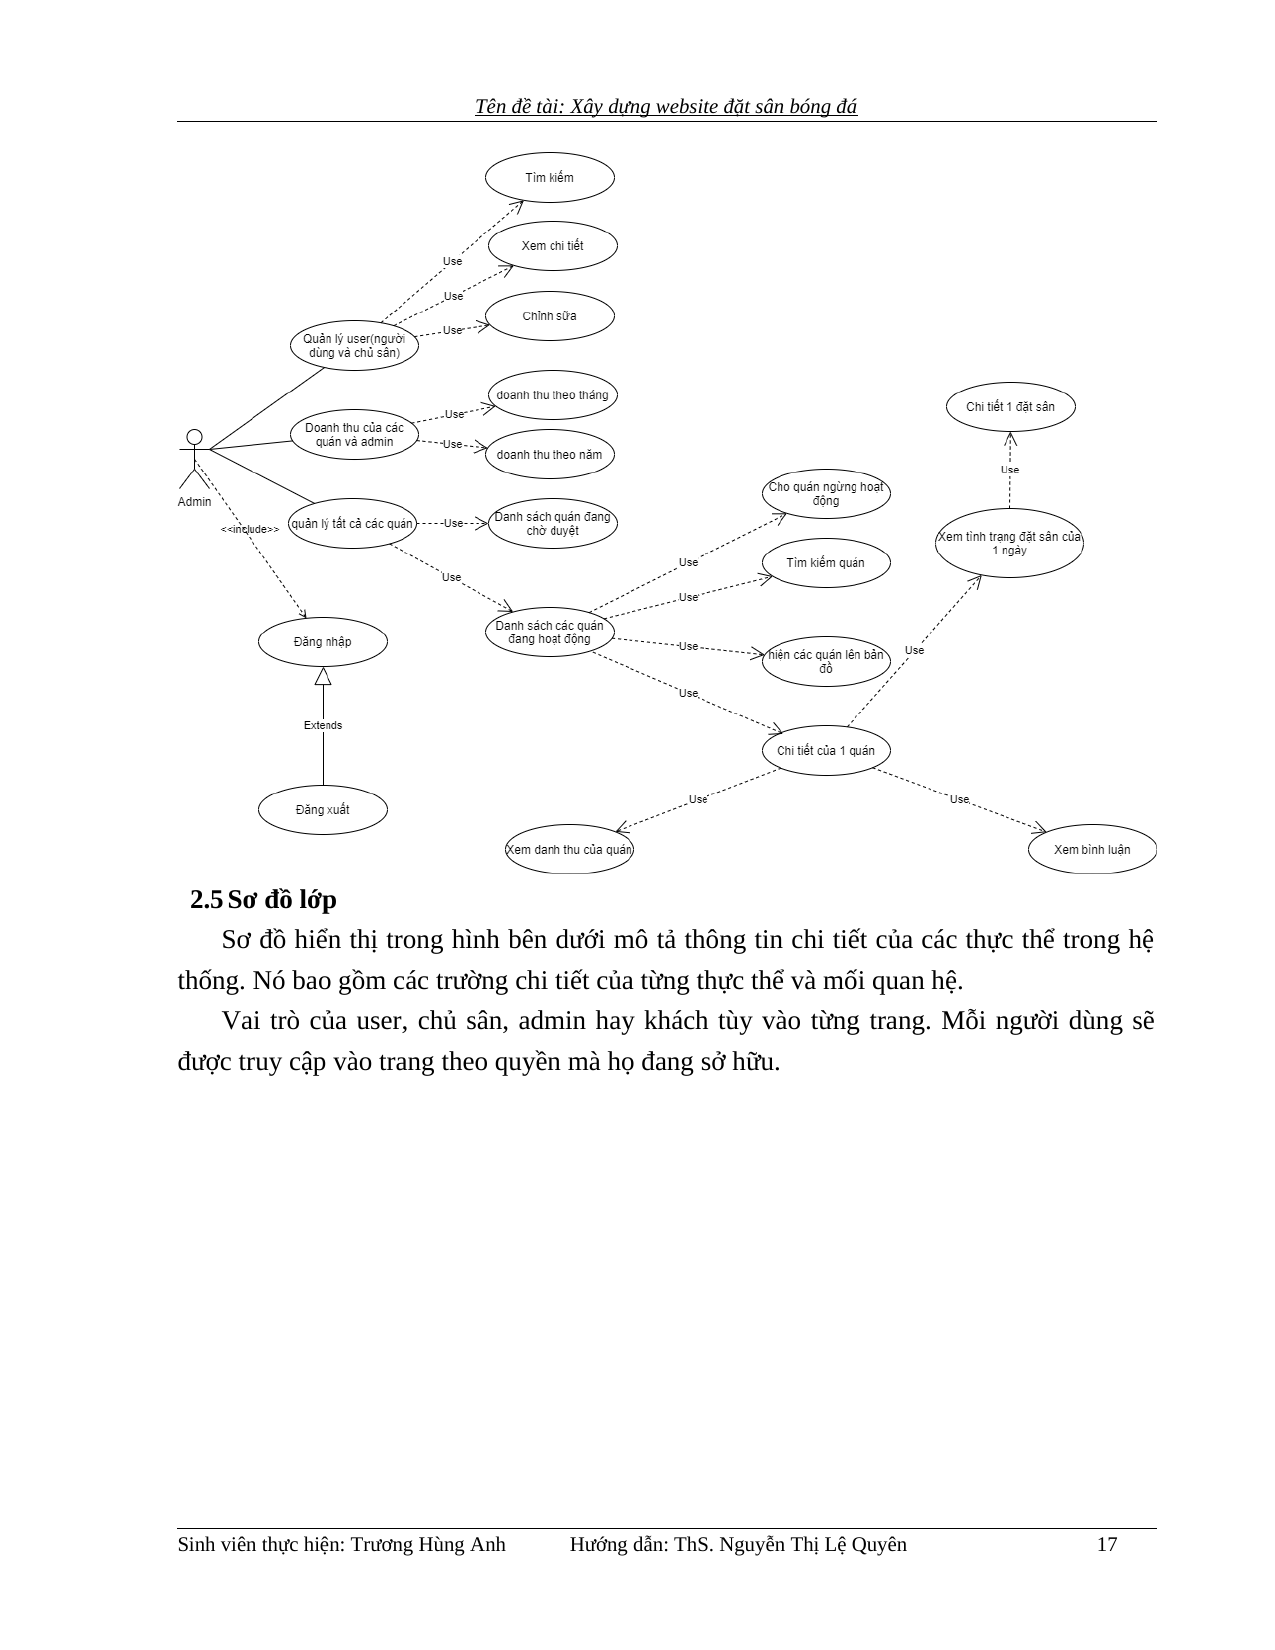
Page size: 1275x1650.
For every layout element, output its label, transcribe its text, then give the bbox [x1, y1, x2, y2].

text Vai trò của user, chủ sân, admin hay khách tùy vào từng trang. Mỗi người dùng sẽ được truy cập vào trang theo quyền mà họ đang sở hữu. [177, 1004, 1157, 1076]
text Sơ đồ hiển thị trong hình bên dưới mô tả thông tin chi tiết của các thực thể trong hệ thống. Nó bao gồm các trường chi tiết của từng thực thể và mối quan hệ. [177, 924, 1157, 995]
subtitle Sơ đồ lớp [190, 883, 1157, 914]
picture [177, 152, 1157, 874]
